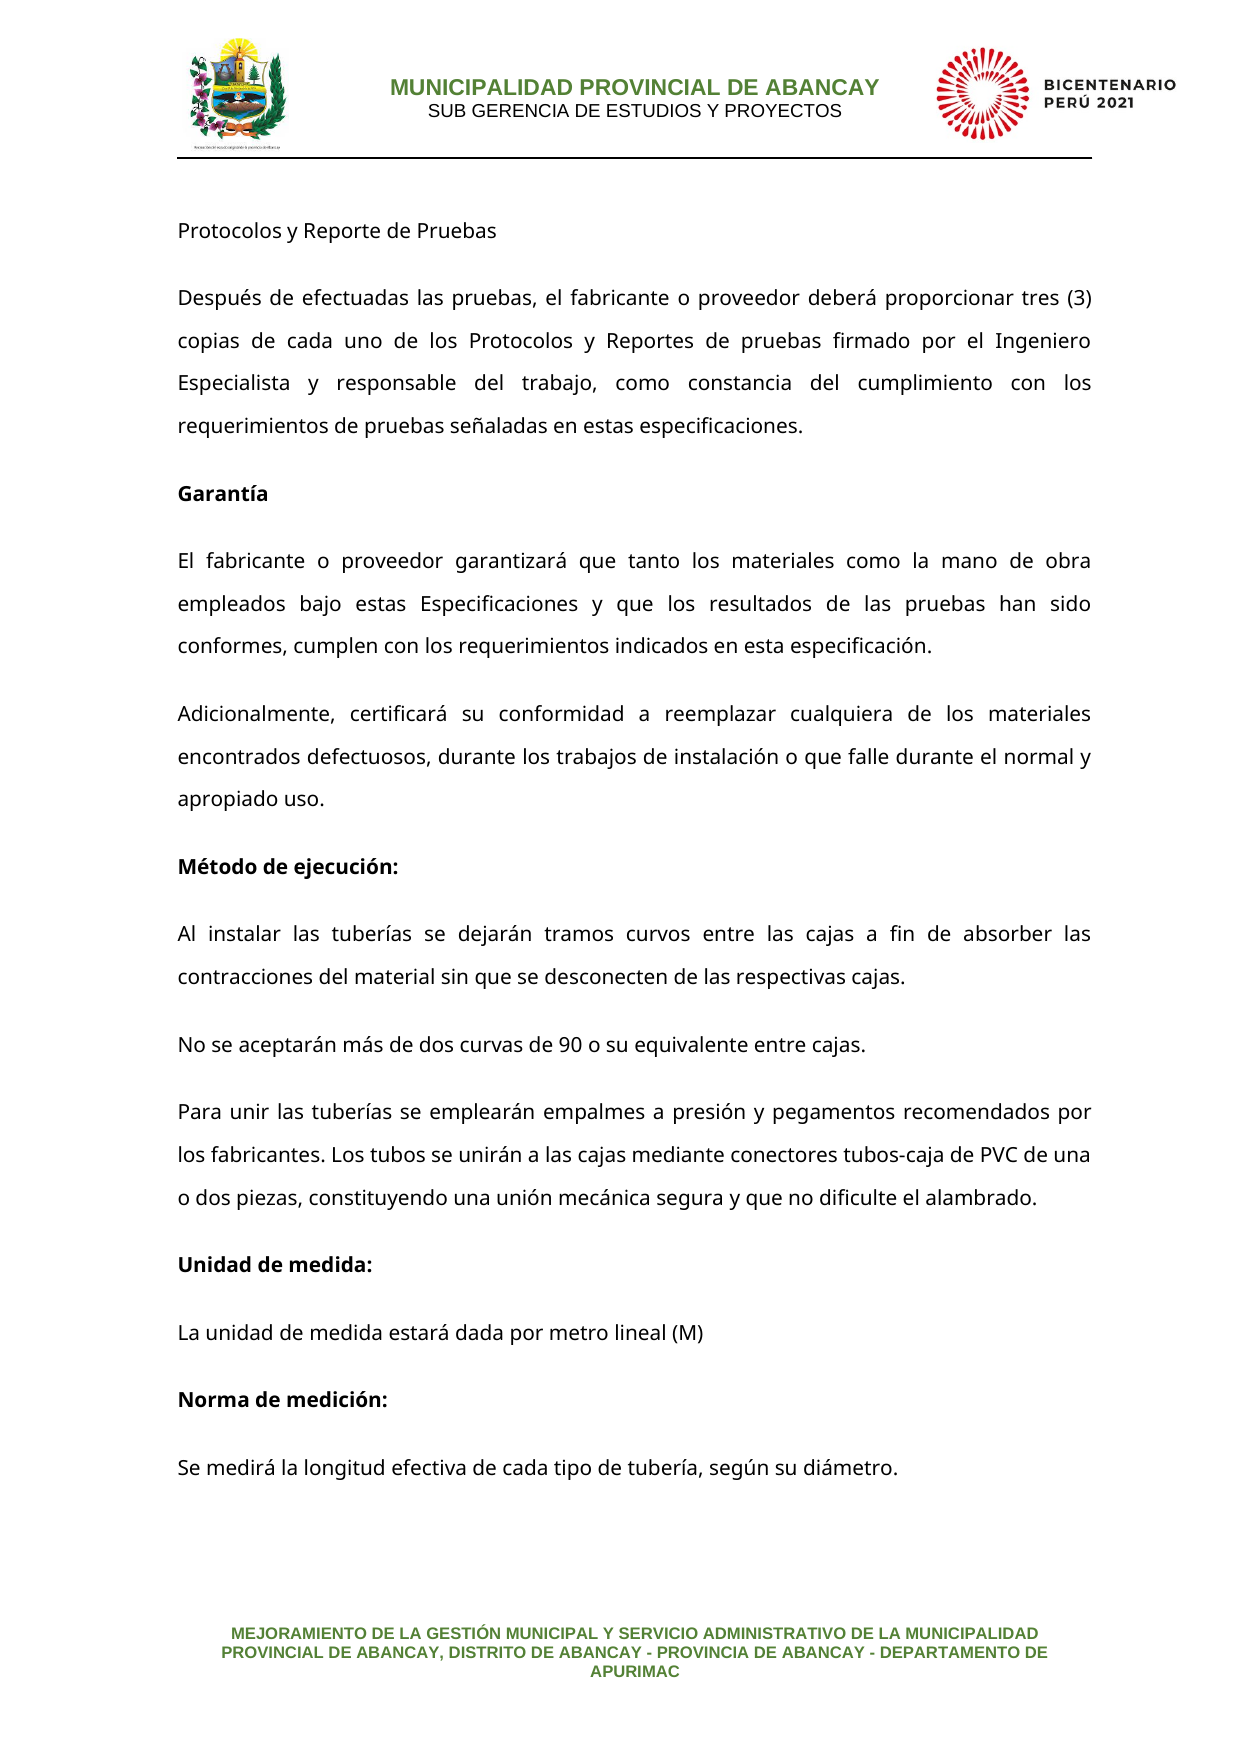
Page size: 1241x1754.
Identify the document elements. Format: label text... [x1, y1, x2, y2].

picture [177, 38, 290, 154]
text Al instalar las tuberías se dejarán tramos curvos entre las cajas a fin de absorber las contracciones del material sin que se desconecten de las respectivas cajas. [177, 919, 1092, 991]
text Protocolos y Reporte de Pruebas [177, 216, 1092, 244]
text La unidad de medida estará dada por metro lineal (M) [177, 1318, 1092, 1346]
text Norma de medición: [177, 1385, 1092, 1414]
picture [928, 37, 1181, 143]
text Se medirá la longitud efectiva de cada tipo de tubería, según su diámetro. [177, 1453, 1092, 1481]
text Método de ejecución: [177, 852, 1092, 880]
text Para unir las tuberías se emplearán empalmes a presión y pegamentos recomendados por los fabricantes. Los tubos se unirán a las cajas mediante conectores tubos-caja de PVC de una o dos piezas, constituyendo una unión mecánica segura y que no dificulte el alambrado. [177, 1097, 1092, 1211]
text Adicionalmente, certificará su conformidad a reemplazar cualquiera de los materiales encontrados defectuosos, durante los trabajos de instalación o que falle durante el normal y apropiado uso. [177, 699, 1092, 813]
text Unidad de medida: [177, 1250, 1092, 1279]
text El fabricante o proveedor garantizará que tanto los materiales como la mano de obra empleados bajo estas Especificaciones y que los resultados de las pruebas han sido conformes, cumplen con los requerimientos indicados en esta especificación. [177, 546, 1092, 660]
text Después de efectuadas las pruebas, el fabricante o proveedor deberá proporcionar tres (3) copias de cada uno de los Protocolos y Reportes de pruebas firmado por el Ingeniero Especialista y responsable del trabajo, como constancia del cumplimiento con los requerimientos de pruebas señaladas en estas especificaciones. [177, 283, 1092, 439]
text Garantía [177, 479, 1092, 507]
text No se aceptarán más de dos curvas de 90 o su equivalente entre cajas. [177, 1030, 1092, 1058]
